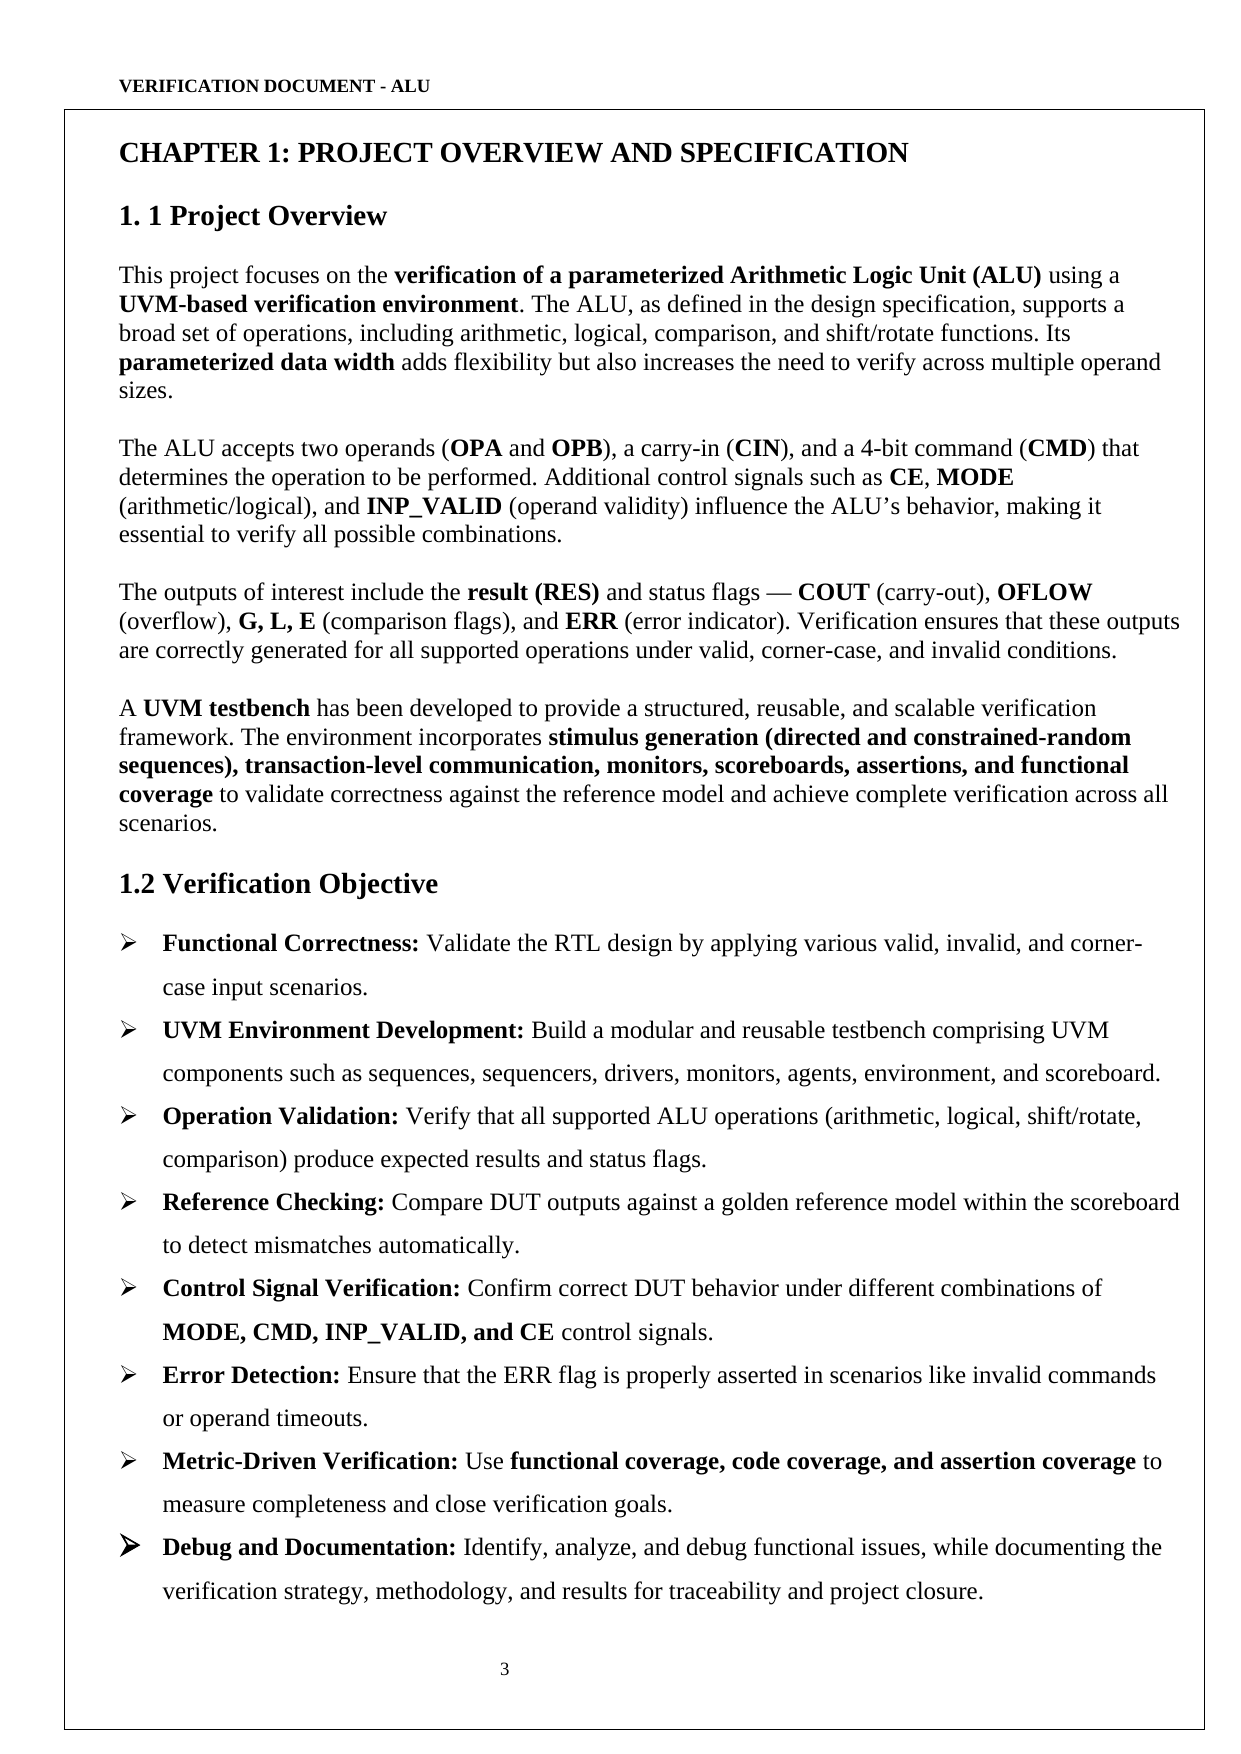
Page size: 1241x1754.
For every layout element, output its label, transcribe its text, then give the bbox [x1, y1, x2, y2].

text The ALU accepts two operands (OPA and OPB), a carry-in (CIN), and a 4-bit command (CMD) that determines the operation to be performed. Additional control signals such as CE, MODE (arithmetic/logical), and INP_VALID (operand validity) influence the ALU’s behavior, making it essential to verify all possible combinations. [118, 433, 1182, 548]
list Operation Validation: Verify that all supported ALU operations (arithmetic, logical, shift/rotate, comparison) produce expected results and status flags. [118, 1159, 1182, 1231]
list 1.2 Verification Objective [118, 866, 1182, 899]
list Functional Correctness: Validate the RTL design by applying various valid, invalid, and corner-case input scenarios. [118, 928, 1182, 1000]
list CHAPTER 1: PROJECT OVERVIEW AND SPECIFICATION [118, 135, 1182, 168]
list Reference Checking: Compare DUT outputs against a golden reference model within the scoreboard to detect mismatches automatically. [118, 1275, 1182, 1347]
text A UVM testbench has been developed to provide a structured, reusable, and scalable verification framework. The environment incorporates stimulus generation (directed and constrained-random sequences), transaction-level communication, monitors, scoreboards, assertions, and functional coverage to validate correctness against the reference model and achieve complete verification across all scenarios. [118, 693, 1182, 837]
list Error Detection: Ensure that the ERR flag is properly asserted in scenarios like invalid commands or operand timeouts. [118, 1506, 1182, 1577]
subtitle 1 Project Overview [118, 198, 1182, 231]
text This project focuses on the verification of a parameterized Arithmetic Logic Unit (ALU) using a UVM-based verification environment. The ALU, as defined in the design specification, supports a broad set of operations, including arithmetic, logical, comparison, and shift/rotate functions. Its parameterized data width adds flexibility but also increases the need to verify across multiple operand sizes. [118, 260, 1182, 404]
text The outputs of interest include the result (RES) and status flags — COUT (carry-out), OFLOW (overflow), G, L, E (comparison flags), and ERR (error indicator). Verification ensures that these outputs are correctly generated for all supported operations under valid, corner-case, and invalid conditions. [118, 577, 1182, 664]
list Control Signal Verification: Confirm correct DUT behavior under different combinations of MODE, CMD, INP_VALID, and CE control signals. [118, 1390, 1182, 1462]
list UVM Environment Development: Build a modular and reusable testbench comprising UVM components such as sequences, sequencers, drivers, monitors, agents, environment, and scoreboard. [118, 1044, 1182, 1116]
